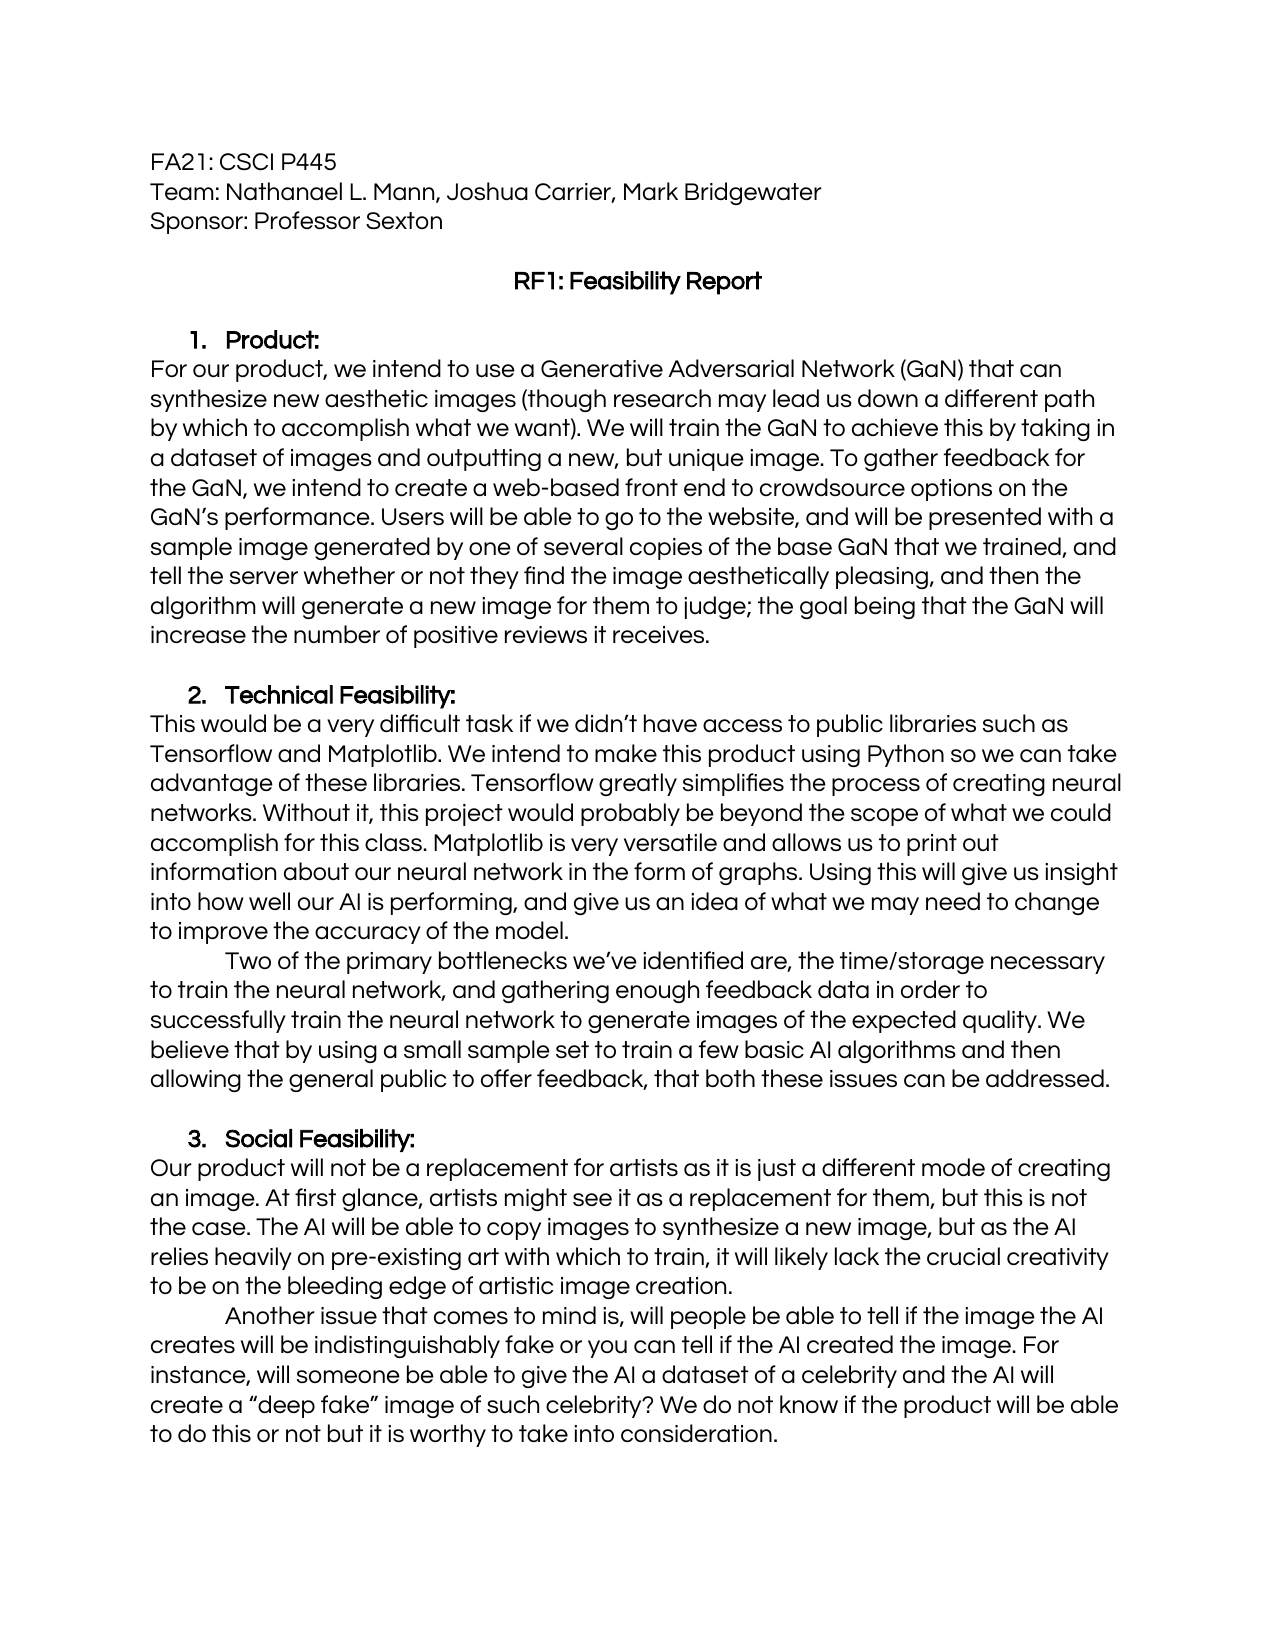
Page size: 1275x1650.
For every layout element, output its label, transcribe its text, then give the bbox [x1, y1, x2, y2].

list Product: [187, 327, 1125, 353]
list Technical Feasibility: [187, 682, 1125, 708]
list Social Feasibility: [187, 1126, 1125, 1152]
text Our product will not be a replacement for artists as it is just a different mode of creating an image. At first glance, artists might see it as a replacement for them, but this is not the case. The AI will be able to copy images to synthesize a new image, but as the AI relies heavily on pre-existing art with which to train, it will likely lack the crucial creativity to be on the bleeding edge of artistic image creation. [150, 1156, 1125, 1300]
text Another issue that comes to mind is, will people be able to tell if the image the AI creates will be indistinguishably fake or you can tell if the AI created the image. For instance, will someone be able to give the AI a dataset of a celebrity and the AI will create a “deep fake” image of such celebrity? We do not know if the product will be able to do this or not but it is worthy to take into consideration. [150, 1304, 1125, 1448]
text Two of the primary bottlenecks we’ve identified are, the time/storage necessary to train the neural network, and gathering enough feedback data in order to successfully train the neural network to generate images of the expected quality. We believe that by using a small sample set to train a few basic AI algorithms and then allowing the general public to offer feedback, that both these issues can be addressed. [150, 949, 1125, 1093]
text This would be a very difficult task if we didn’t have access to public libraries such as Tensorflow and Matplotlib. We intend to make this product using Python so we can take advantage of these libraries. Tensorflow greatly simplifies the process of creating neural networks. Without it, this project would probably be beyond the scope of what we could accomplish for this class. Matplotlib is very versatile and allows us to print out information about our neural network in the form of graphs. Using this will give us insight into how well our AI is performing, and give us an idea of what we may need to change to improve the accuracy of the model. [150, 712, 1125, 945]
text Sponsor: Professor Sexton [150, 209, 1125, 235]
text RF1: Feasibility Report [150, 268, 1125, 294]
text Team: Nathanael L. Mann, Joshua Carrier, Mark Bridgewater [150, 179, 1125, 205]
text For our product, we intend to use a Generative Adversarial Network (GaN) that can synthesize new aesthetic images (though research may lead us down a different path by which to accomplish what we want). We will train the GaN to achieve this by taking in a dataset of images and outputting a new, but unique image. To gather feedback for the GaN, we intend to create a web-based front end to crowdsource options on the GaN’s performance. Users will be able to go to the website, and will be presented with a sample image generated by one of several copies of the base GaN that we trained, and tell the server whether or not they find the image aesthetically pleasing, and then the algorithm will generate a new image for them to judge; the goal being that the GaN will increase the number of positive reviews it receives. [150, 357, 1125, 649]
text FA21: CSCI P445 [150, 150, 1125, 176]
